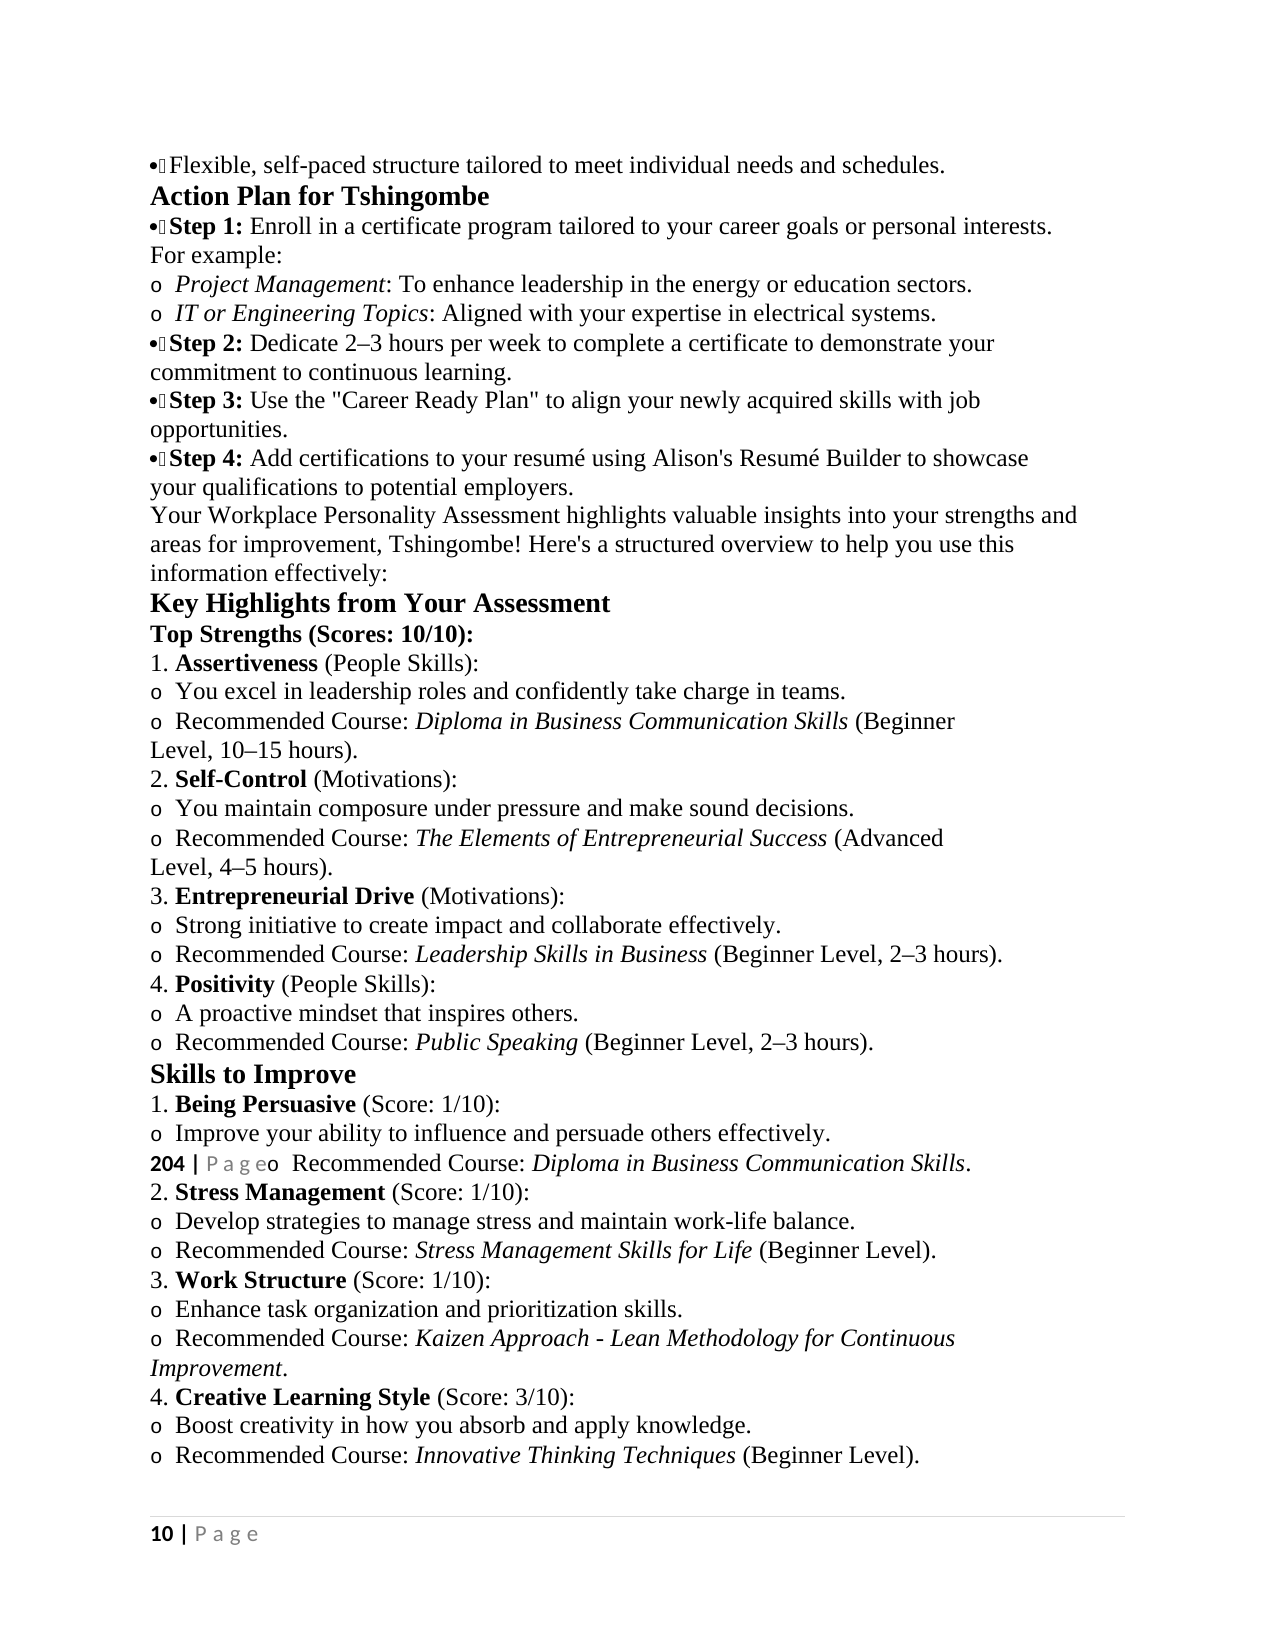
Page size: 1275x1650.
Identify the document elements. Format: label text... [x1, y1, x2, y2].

text o You maintain composure under pressure and make sound decisions. [150, 793, 1125, 823]
text o IT or Engineering Topics: Aligned with your expertise in electrical systems. [150, 298, 1125, 328]
text o You excel in leadership roles and confidently take charge in teams. [150, 676, 1125, 706]
text 3. Work Structure (Score: 1/10): [150, 1265, 1125, 1294]
text commitment to continuous learning. [150, 357, 1125, 385]
text Key Highlights from Your Assessment [150, 587, 1125, 619]
text o Recommended Course: Innovative Thinking Techniques (Beginner Level). [150, 1440, 1125, 1470]
text Step 4: Add certifications to your resumé using Alison's Resumé Builder to showcase [150, 443, 1125, 472]
text o Enhance task organization and prioritization skills. [150, 1294, 1125, 1323]
text For example: [150, 240, 1125, 269]
text o Recommended Course: Kaizen Approach - Lean Methodology for Continuous [150, 1323, 1125, 1353]
text Flexible, self-paced structure tailored to meet individual needs and schedules. [150, 150, 1125, 179]
text Step 2: Dedicate 2–3 hours per week to complete a certificate to demonstrate your [150, 328, 1125, 357]
text Improvement. [150, 1353, 1125, 1382]
text Action Plan for Tshingombe [150, 179, 1125, 211]
text o Develop strategies to manage stress and maintain work-life balance. [150, 1206, 1125, 1236]
text o Recommended Course: Stress Management Skills for Life (Beginner Level). [150, 1236, 1125, 1265]
text 4. Creative Learning Style (Score: 3/10): [150, 1382, 1125, 1411]
text o Project Management: To enhance leadership in the energy or education sectors. [150, 269, 1125, 298]
text areas for improvement, Tshingombe! Here's a structured overview to help you use this [150, 529, 1125, 558]
text Top Strengths (Scores: 10/10): [150, 619, 1125, 648]
text Level, 4–5 hours). [150, 852, 1125, 881]
text Step 1: Enroll in a certificate program tailored to your career goals or personal interests. [150, 211, 1125, 240]
text 4. Positivity (People Skills): [150, 969, 1125, 998]
text o A proactive mindset that inspires others. [150, 998, 1125, 1027]
text o Recommended Course: The Elements of Entrepreneurial Success (Advanced [150, 823, 1125, 852]
text your qualifications to potential employers. [150, 472, 1125, 500]
text o Improve your ability to influence and persuade others effectively. [150, 1118, 1125, 1148]
text opportunities. [150, 414, 1125, 443]
text o Strong initiative to create impact and collaborate effectively. [150, 910, 1125, 939]
text 3. Entrepreneurial Drive (Motivations): [150, 881, 1125, 910]
text Your Workplace Personality Assessment highlights valuable insights into your strengths and [150, 500, 1125, 529]
text 2. Self-Control (Motivations): [150, 764, 1125, 793]
text Skills to Improve [150, 1057, 1125, 1089]
text o Boost creativity in how you absorb and apply knowledge. [150, 1411, 1125, 1440]
text o Recommended Course: Public Speaking (Beginner Level, 2–3 hours). [150, 1027, 1125, 1057]
text 204 | P a g eo Recommended Course: Diploma in Business Communication Skills. [150, 1148, 1125, 1177]
text Level, 10–15 hours). [150, 736, 1125, 764]
text 1. Being Persuasive (Score: 1/10): [150, 1089, 1125, 1118]
text 2. Stress Management (Score: 1/10): [150, 1177, 1125, 1206]
text 1. Assertiveness (People Skills): [150, 648, 1125, 676]
text o Recommended Course: Diploma in Business Communication Skills (Beginner [150, 706, 1125, 736]
text o Recommended Course: Leadership Skills in Business (Beginner Level, 2–3 hours). [150, 939, 1125, 969]
text information effectively: [150, 558, 1125, 587]
text Step 3: Use the "Career Ready Plan" to align your newly acquired skills with job [150, 385, 1125, 414]
